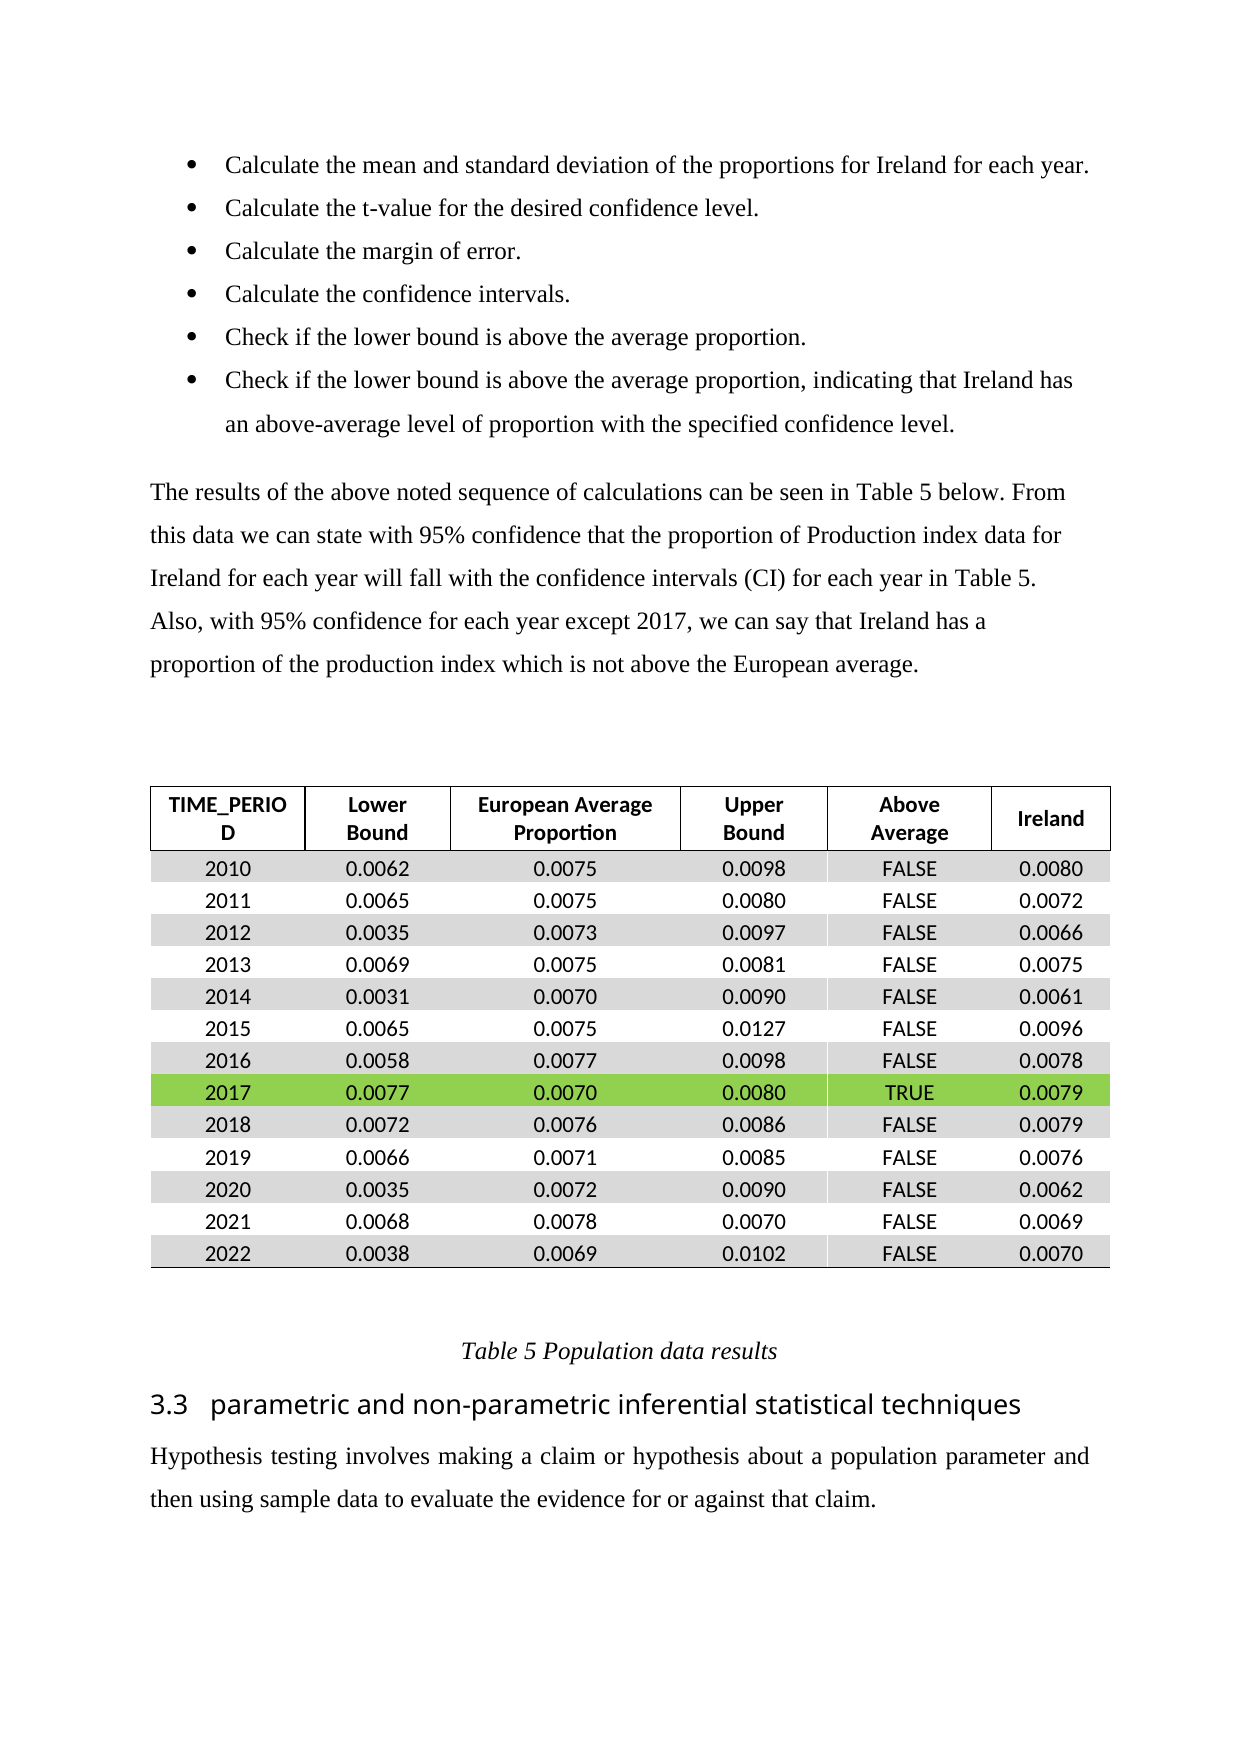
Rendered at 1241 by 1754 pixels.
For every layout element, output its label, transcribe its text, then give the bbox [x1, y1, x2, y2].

table_cell 2012 [151, 914, 305, 946]
table_cell 0.0061 [992, 978, 1110, 1010]
table_cell FALSE [828, 1171, 992, 1203]
table_cell 0.0038 [305, 1235, 450, 1267]
list Calculate the mean and standard deviation of the proportions for Ireland for each year. [187, 150, 1090, 179]
table_cell 0.0072 [450, 1171, 680, 1203]
table_cell FALSE [828, 1106, 992, 1138]
table_cell 0.0072 [305, 1106, 450, 1138]
table_cell 0.0071 [450, 1139, 680, 1171]
table_cell 0.0075 [450, 1010, 680, 1042]
table_cell FALSE [828, 978, 992, 1010]
table_cell 2019 [151, 1139, 305, 1171]
table_cell 0.0062 [992, 1171, 1110, 1203]
table_cell 2011 [151, 882, 305, 914]
table_cell 0.0102 [680, 1235, 827, 1267]
table_cell TRUE [828, 1074, 992, 1106]
table_cell 0.0075 [450, 851, 680, 882]
table_cell 0.0070 [450, 1074, 680, 1106]
text Table 5 Population data results [150, 1336, 1090, 1365]
table_cell 0.0127 [680, 1010, 827, 1042]
table_cell 0.0065 [305, 1010, 450, 1042]
table_cell 0.0081 [680, 946, 827, 978]
table_cell FALSE [828, 1139, 992, 1171]
table_cell 0.0079 [992, 1106, 1110, 1138]
table_cell 0.0098 [680, 851, 827, 882]
table_cell 0.0069 [305, 946, 450, 978]
table_cell 0.0073 [450, 914, 680, 946]
table_cell FALSE [828, 1235, 992, 1267]
table_cell 0.0085 [680, 1139, 827, 1171]
table_cell 0.0078 [992, 1042, 1110, 1074]
table_cell 0.0077 [305, 1074, 450, 1106]
subtitle parametric and non-parametric inferential statistical techniques [150, 1386, 1090, 1422]
table_cell 2013 [151, 946, 305, 978]
list Check if the lower bound is above the average proportion, indicating that Ireland has an above-average level of proportion with the specified confidence level. [187, 366, 1090, 437]
table_cell 2014 [151, 978, 305, 1010]
table_cell 0.0062 [305, 851, 450, 882]
table_cell 0.0058 [305, 1042, 450, 1074]
table_cell 0.0031 [305, 978, 450, 1010]
table_cell 0.0069 [450, 1235, 680, 1267]
table_cell 0.0070 [992, 1235, 1110, 1267]
table_cell 2022 [151, 1235, 305, 1267]
table_header Lower Bound [306, 787, 450, 850]
list Calculate the t-value for the desired confidence level. [187, 193, 1090, 222]
table_cell 2015 [151, 1010, 305, 1042]
table_cell 0.0077 [450, 1042, 680, 1074]
table_cell 0.0090 [680, 1171, 827, 1203]
table_cell FALSE [828, 882, 992, 914]
table_cell 2016 [151, 1042, 305, 1074]
table_cell 0.0075 [450, 882, 680, 914]
text Hypothesis testing involves making a claim or hypothesis about a population parameter and then using sample data to evaluate the evidence for or against that claim. [150, 1441, 1090, 1513]
table_cell 0.0086 [680, 1106, 827, 1138]
table_cell FALSE [828, 1042, 992, 1074]
table_cell 0.0090 [680, 978, 827, 1010]
table_cell 0.0035 [305, 1171, 450, 1203]
table_cell FALSE [828, 851, 992, 882]
table_cell 0.0068 [305, 1203, 450, 1235]
table_cell 0.0035 [305, 914, 450, 946]
table_cell 0.0079 [992, 1074, 1110, 1106]
table_cell 0.0080 [680, 882, 827, 914]
table_cell 0.0069 [992, 1203, 1110, 1235]
table_cell 0.0075 [992, 946, 1110, 978]
table_cell 0.0078 [450, 1203, 680, 1235]
table_cell 2018 [151, 1106, 305, 1138]
table_cell 0.0097 [680, 914, 827, 946]
list Calculate the margin of error. [187, 236, 1090, 265]
list Check if the lower bound is above the average proportion. [187, 322, 1090, 351]
table_cell 0.0076 [450, 1106, 680, 1138]
table_cell 0.0076 [992, 1139, 1110, 1171]
table_cell 0.0070 [680, 1203, 827, 1235]
table_cell FALSE [828, 1203, 992, 1235]
table_header European Average Proportion [451, 787, 680, 850]
table_cell 0.0080 [992, 851, 1110, 882]
table_cell FALSE [828, 1010, 992, 1042]
table_cell 0.0072 [992, 882, 1110, 914]
table_cell 0.0080 [680, 1074, 827, 1106]
table_cell FALSE [828, 946, 992, 978]
table_header TIME_PERIOD [151, 787, 304, 850]
table_cell 2017 [151, 1074, 305, 1106]
table_cell 2010 [151, 851, 305, 882]
table_cell 0.0075 [450, 946, 680, 978]
table_cell 2020 [151, 1171, 305, 1203]
table_cell 0.0066 [305, 1139, 450, 1171]
table_cell 0.0065 [305, 882, 450, 914]
text The results of the above noted sequence of calculations can be seen in Table 5 below. From this data we can state with 95% confidence that the proportion of Production index data for Ireland for each year will fall with the confidence intervals (CI) for each year in Table 5. Also, with 95% confidence for each year except 2017, we can say that Ireland has a proportion of the production index which is not above the European average. [150, 477, 1090, 678]
table_cell 0.0066 [992, 914, 1110, 946]
list Calculate the confidence intervals. [187, 279, 1090, 308]
table_cell FALSE [828, 914, 992, 946]
table_header Upper Bound [681, 787, 827, 850]
table_header Above Average [828, 787, 991, 850]
table_cell 0.0096 [992, 1010, 1110, 1042]
table_cell 0.0070 [450, 978, 680, 1010]
table_header Ireland [992, 787, 1110, 850]
table_cell 0.0098 [680, 1042, 827, 1074]
table_cell 2021 [151, 1203, 305, 1235]
